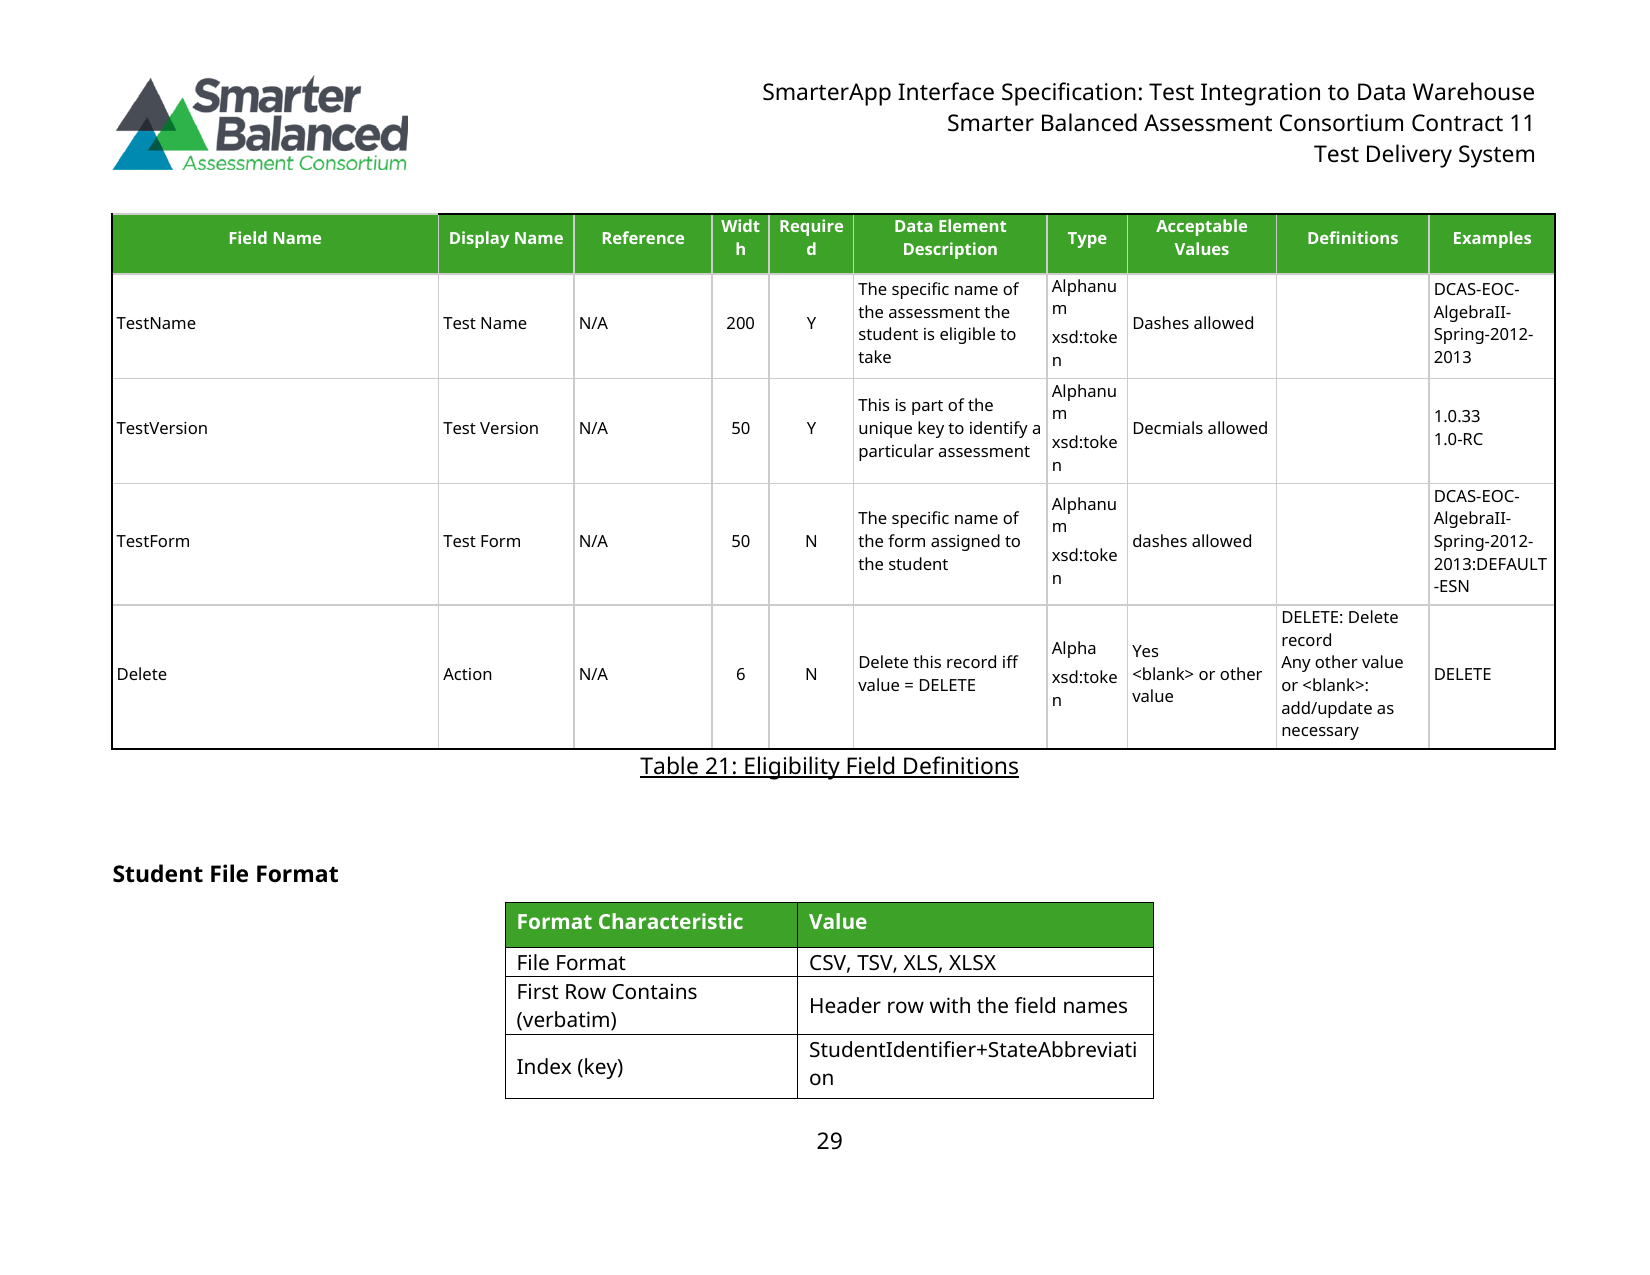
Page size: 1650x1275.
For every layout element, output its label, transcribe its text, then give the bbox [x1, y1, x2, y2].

table_cell First Row Contains (verbatim) [506, 977, 797, 1034]
table_cell Alpha xsd:token [1048, 606, 1127, 748]
table_cell [1277, 484, 1428, 604]
table_cell TestName [113, 275, 438, 378]
table_cell Yes <blank> or other value [1128, 606, 1276, 748]
table_cell The specific name of the assessment the student is eligible to take [854, 275, 1046, 378]
table_header Display Name [439, 215, 573, 273]
table_cell [1277, 275, 1428, 378]
subtitle Student File Format [112, 858, 1546, 889]
table_cell 50 [713, 379, 768, 483]
table_cell dashes allowed [1128, 484, 1276, 604]
table_cell Delete this record iff value = DELETE [854, 606, 1046, 748]
table_cell Alphanum xsd:token [1048, 484, 1127, 604]
table_header Type [1048, 215, 1127, 273]
table_cell Test Form [439, 484, 573, 604]
table_cell Test Name [439, 275, 573, 378]
table_cell Dashes allowed [1128, 275, 1276, 378]
table_header Width [713, 215, 768, 273]
table_cell 1.0.33 1.0-RC [1430, 379, 1554, 483]
table_cell TestVersion [113, 379, 438, 483]
table_cell Delete [113, 606, 438, 748]
table_header Format Characteristic [506, 903, 797, 947]
table_cell DCAS-EOC-AlgebraII-Spring-2012-2013 [1430, 275, 1554, 378]
table_cell Decmials allowed [1128, 379, 1276, 483]
table_cell 50 [713, 484, 768, 604]
table_cell Index (key) [506, 1035, 797, 1098]
table_cell N/A [575, 606, 711, 748]
table_header Definitions [1277, 215, 1428, 273]
table_cell Alphanum xsd:token [1048, 275, 1127, 378]
table_cell DELETE: Delete record Any other value or <blank>: add/update as necessary [1277, 606, 1428, 748]
table_cell File Format [506, 948, 797, 976]
table_cell CSV, TSV, XLS, XLSX [798, 948, 1153, 976]
table_cell DELETE [1430, 606, 1554, 748]
picture [112, 75, 408, 170]
table_cell N/A [575, 379, 711, 483]
table_header Field Name [113, 215, 438, 273]
table_cell Alphanum xsd:token [1048, 379, 1127, 483]
table_cell DCAS-EOC-AlgebraII-Spring-2012-2013:DEFAULT-ESN [1430, 484, 1554, 604]
table_header Reference [575, 215, 711, 273]
table_cell N/A [575, 275, 711, 378]
table_header Required [770, 215, 853, 273]
table_cell Header row with the field names [798, 977, 1153, 1034]
table_cell Y [770, 275, 853, 378]
table_cell Action [439, 606, 573, 748]
table_cell Y [770, 379, 853, 483]
table_cell Test Version [439, 379, 573, 483]
table_header Acceptable Values [1128, 215, 1276, 273]
table_cell StudentIdentifier+StateAbbreviation [798, 1035, 1153, 1098]
table_cell N [770, 606, 853, 748]
table_cell 200 [713, 275, 768, 378]
table_cell TestForm [113, 484, 438, 604]
table_header Value [798, 903, 1153, 947]
table_cell [1277, 379, 1428, 483]
table_cell The specific name of the form assigned to the student [854, 484, 1046, 604]
table_cell N [770, 484, 853, 604]
table_header Data Element Description [854, 215, 1046, 273]
table_cell 6 [713, 606, 768, 748]
table_cell This is part of the unique key to identify a particular assessment [854, 379, 1046, 483]
table_cell N/A [575, 484, 711, 604]
table_header Examples [1430, 215, 1554, 273]
